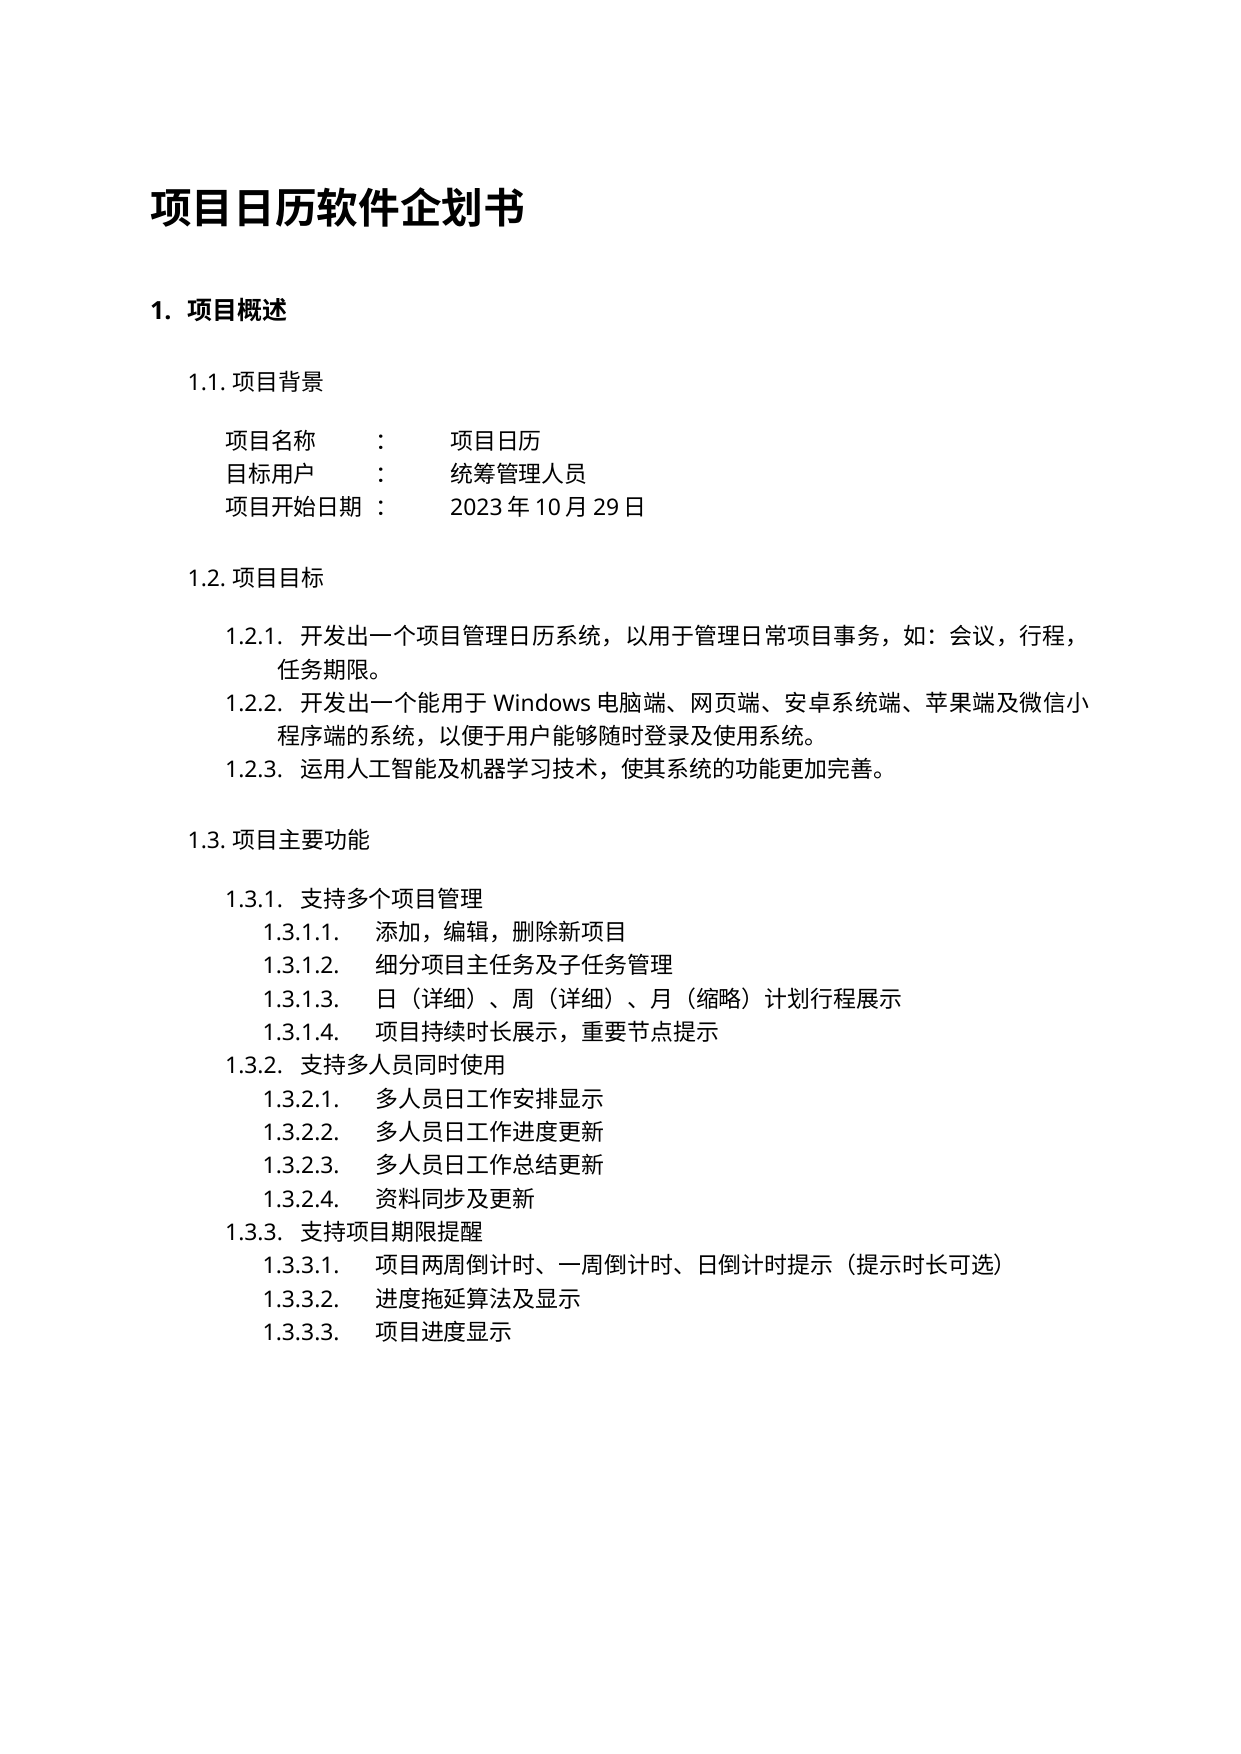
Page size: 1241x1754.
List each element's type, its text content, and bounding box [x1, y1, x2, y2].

title 项目日历软件企划书 [150, 175, 1090, 235]
list 项目进度显示 [262, 1314, 1090, 1347]
list 细分项目主任务及子任务管理 [262, 947, 1090, 980]
list 支持项目期限提醒 [225, 1214, 1090, 1247]
list 开发出一个能用于Windows电脑端、网页端、安卓系统端、苹果端及微信小程序端的系统，以便于用户能够随时登录及使用系统。 [225, 685, 1090, 751]
subtitle 项目目标 [187, 560, 1090, 593]
list 进度拖延算法及显示 [262, 1280, 1090, 1314]
list 添加，编辑，删除新项目 [262, 914, 1090, 947]
list 资料同步及更新 [262, 1180, 1090, 1214]
text 目标用户 ： 统筹管理人员 [225, 456, 1090, 489]
text 项目名称 ： 项目日历 [225, 422, 1090, 456]
subtitle 项目概述 [150, 290, 1090, 327]
list 多人员日工作进度更新 [262, 1114, 1090, 1147]
list 运用人工智能及机器学习技术，使其系统的功能更加完善。 [225, 751, 1090, 784]
list 日（详细）、周（详细）、月（缩略）计划行程展示 [262, 980, 1090, 1014]
list 项目两周倒计时、一周倒计时、日倒计时提示（提示时长可选） [262, 1247, 1090, 1280]
subtitle 项目主要功能 [187, 822, 1090, 855]
list 项目持续时长展示，重要节点提示 [262, 1014, 1090, 1047]
text 项目开始日期 ： 2023年10月29日 [225, 489, 1090, 522]
list 多人员日工作总结更新 [262, 1147, 1090, 1180]
list 支持多个项目管理 [225, 880, 1090, 914]
list 支持多人员同时使用 [225, 1047, 1090, 1080]
list 多人员日工作安排显示 [262, 1080, 1090, 1114]
subtitle 项目背景 [187, 364, 1090, 397]
list 开发出一个项目管理日历系统，以用于管理日常项目事务，如：会议，行程，任务期限。 [225, 618, 1090, 685]
